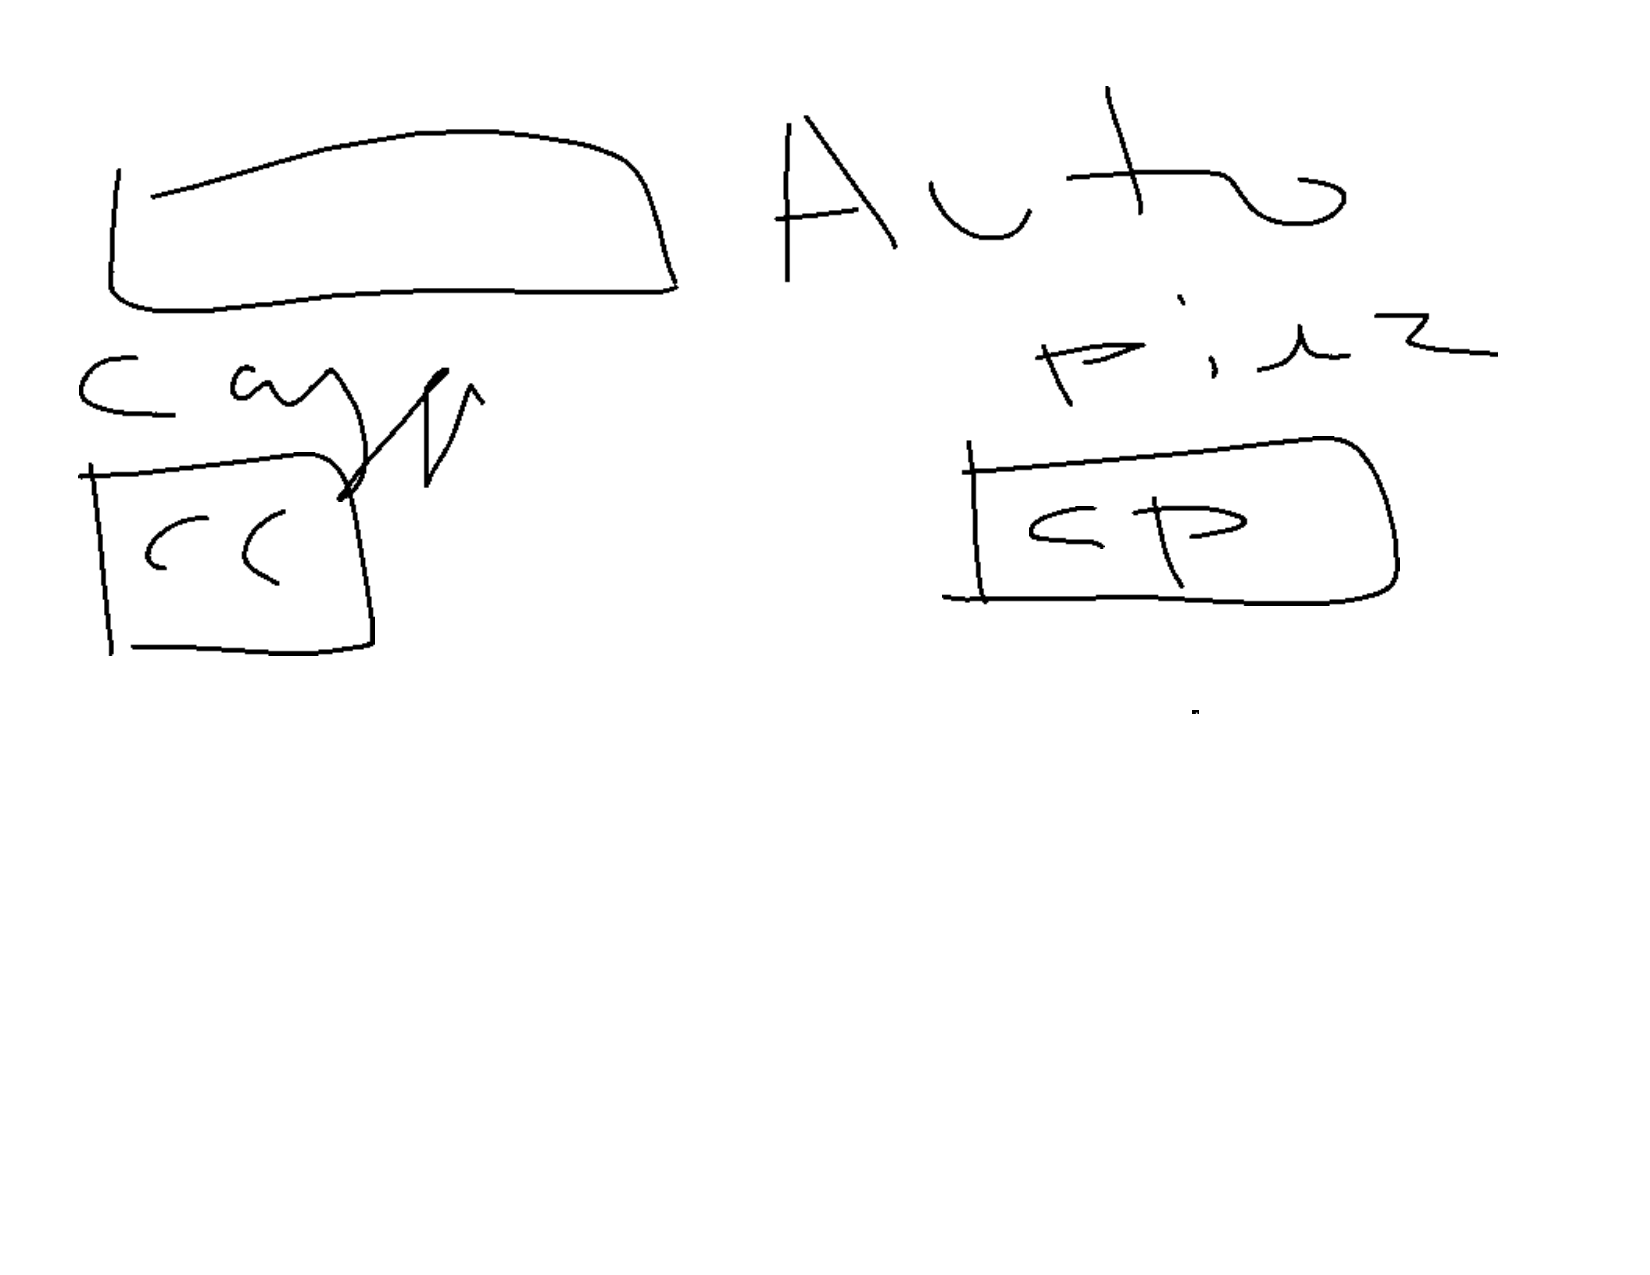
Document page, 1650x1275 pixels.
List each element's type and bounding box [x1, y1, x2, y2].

picture [78, 86, 1498, 656]
